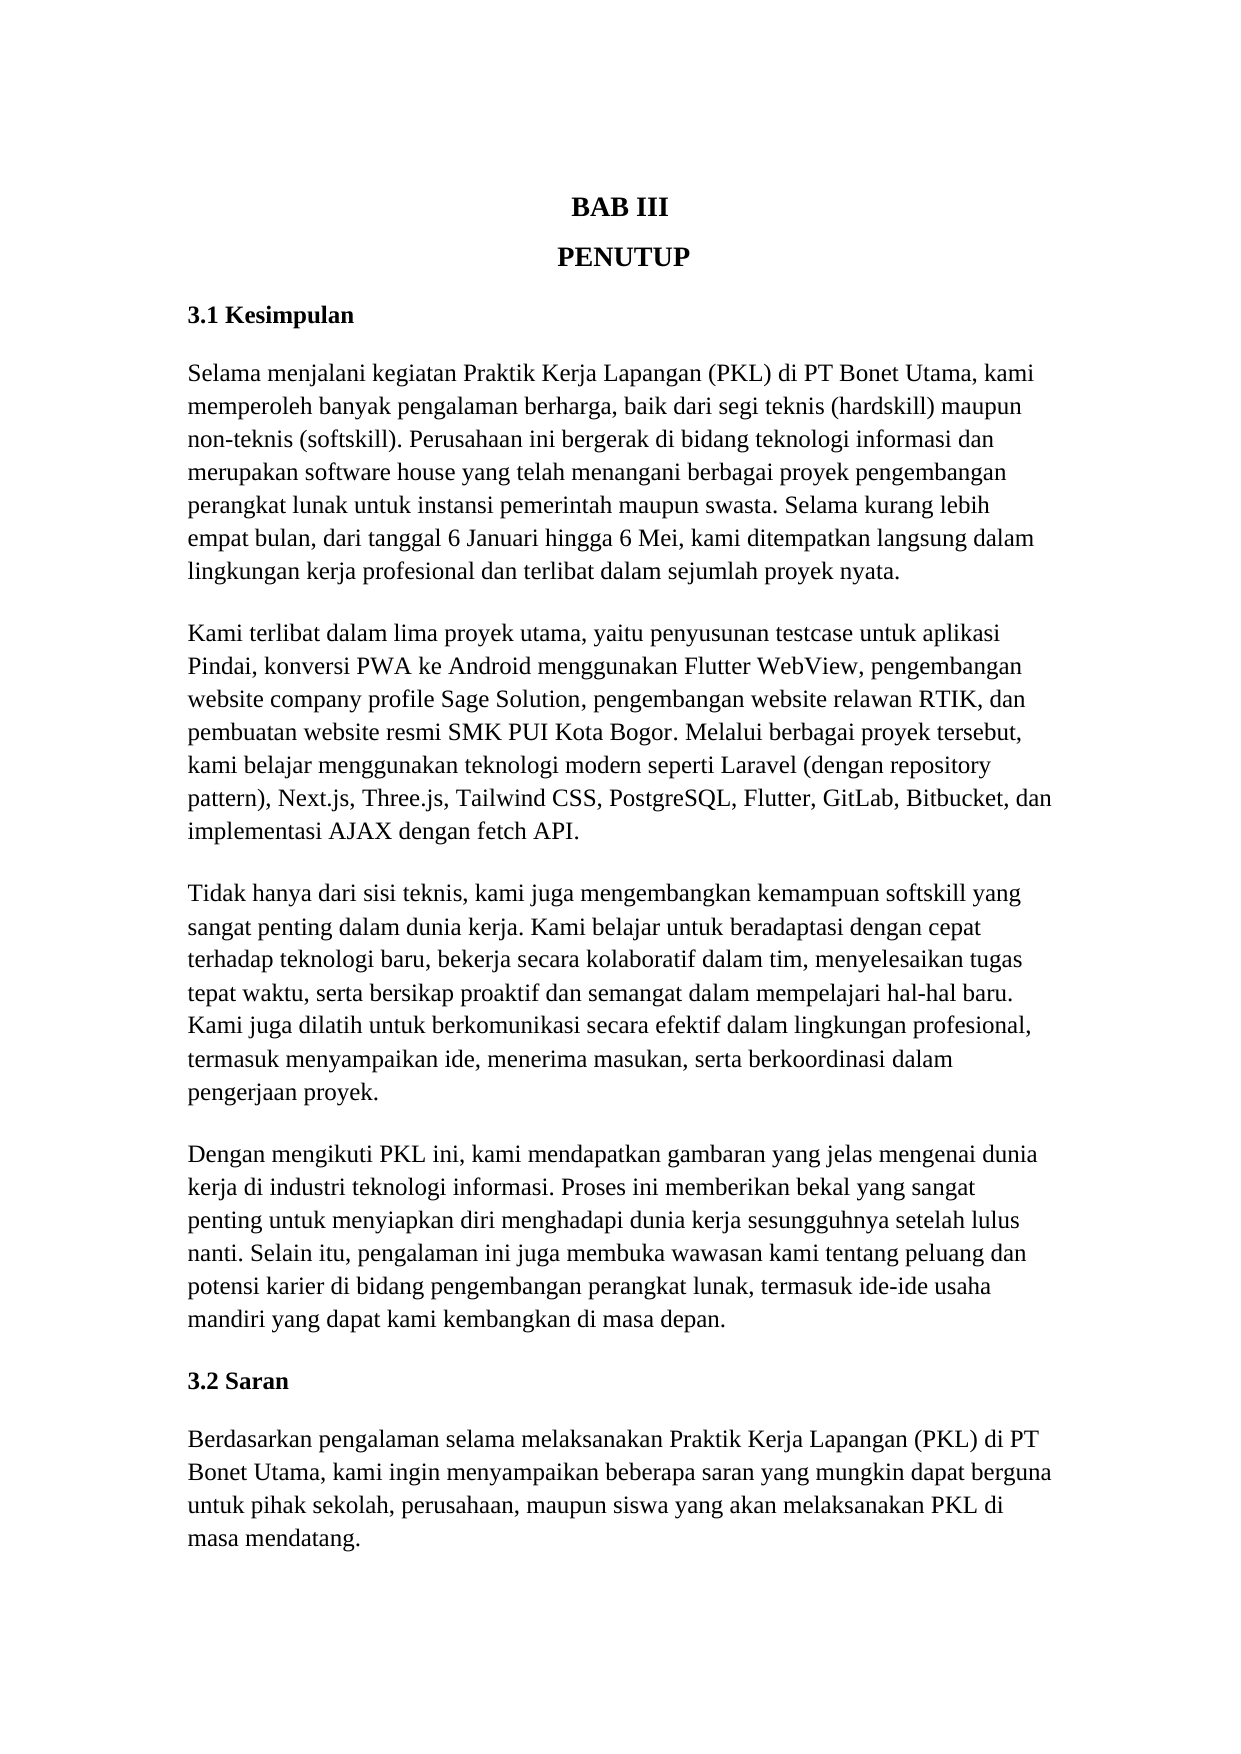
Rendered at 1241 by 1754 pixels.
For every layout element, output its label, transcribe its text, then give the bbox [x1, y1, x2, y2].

subtitle 3.2 Saran [187, 1366, 1053, 1395]
text Dengan mengikuti PKL ini, kami mendapatkan gambaran yang jelas mengenai dunia kerja di industri teknologi informasi. Proses ini memberikan bekal yang sangat penting untuk menyiapkan diri menghadapi dunia kerja sesungguhnya setelah lulus nanti. Selain itu, pengalaman ini juga membuka wawasan kami tentang peluang dan potensi karier di bidang pengembangan perangkat lunak, termasuk ide-ide usaha mandiri yang dapat kami kembangkan di masa depan. [187, 1139, 1053, 1333]
text Tidak hanya dari sisi teknis, kami juga mengembangkan kemampuan softskill yang sangat penting dalam dunia kerja. Kami belajar untuk beradaptasi dengan cepat terhadap teknologi baru, bekerja secara kolaboratif dalam tim, menyelesaikan tugas tepat waktu, serta bersikap proaktif dan semangat dalam mempelajari hal-hal baru. Kami juga dilatih untuk berkomunikasi secara efektif dalam lingkungan profesional, termasuk menyampaikan ide, menerima masukan, serta berkoordinasi dalam pengerjaan proyek. [187, 878, 1053, 1105]
subtitle PENUTUP [187, 250, 1053, 271]
text Kami terlibat dalam lima proyek utama, yaitu penyusunan testcase untuk aplikasi Pindai, konversi PWA ke Android menggunakan Flutter WebView, pengembangan website company profile Sage Solution, pengembangan website relawan RTIK, dan pembuatan website resmi SMK PUI Kota Bogor. Melalui berbagai proyek tersebut, kami belajar menggunakan teknologi modern seperti Laravel (dengan repository pattern), Next.js, Three.js, Tailwind CSS, PostgreSQL, Flutter, GitLab, Bitbucket, dan implementasi AJAX dengan fetch API. [187, 618, 1053, 845]
subtitle BAB III [187, 200, 1053, 221]
text Selama menjalani kegiatan Praktik Kerja Lapangan (PKL) di PT Bonet Utama, kami memperoleh banyak pengalaman berharga, baik dari segi teknis (hardskill) maupun non-teknis (softskill). Perusahaan ini bergerak di bidang teknologi informasi dan merupakan software house yang telah menangani berbagai proyek pengembangan perangkat lunak untuk instansi pemerintah maupun swasta. Selama kurang lebih empat bulan, dari tanggal 6 Januari hingga 6 Mei, kami ditempatkan langsung dalam lingkungan kerja profesional dan terlibat dalam sejumlah proyek nyata. [187, 358, 1053, 585]
text Berdasarkan pengalaman selama melaksanakan Praktik Kerja Lapangan (PKL) di PT Bonet Utama, kami ingin menyampaikan beberapa saran yang mungkin dapat berguna untuk pihak sekolah, perusahaan, maupun siswa yang akan melaksanakan PKL di masa mendatang. [187, 1424, 1053, 1552]
subtitle 3.1 Kesimpulan [187, 300, 1053, 329]
